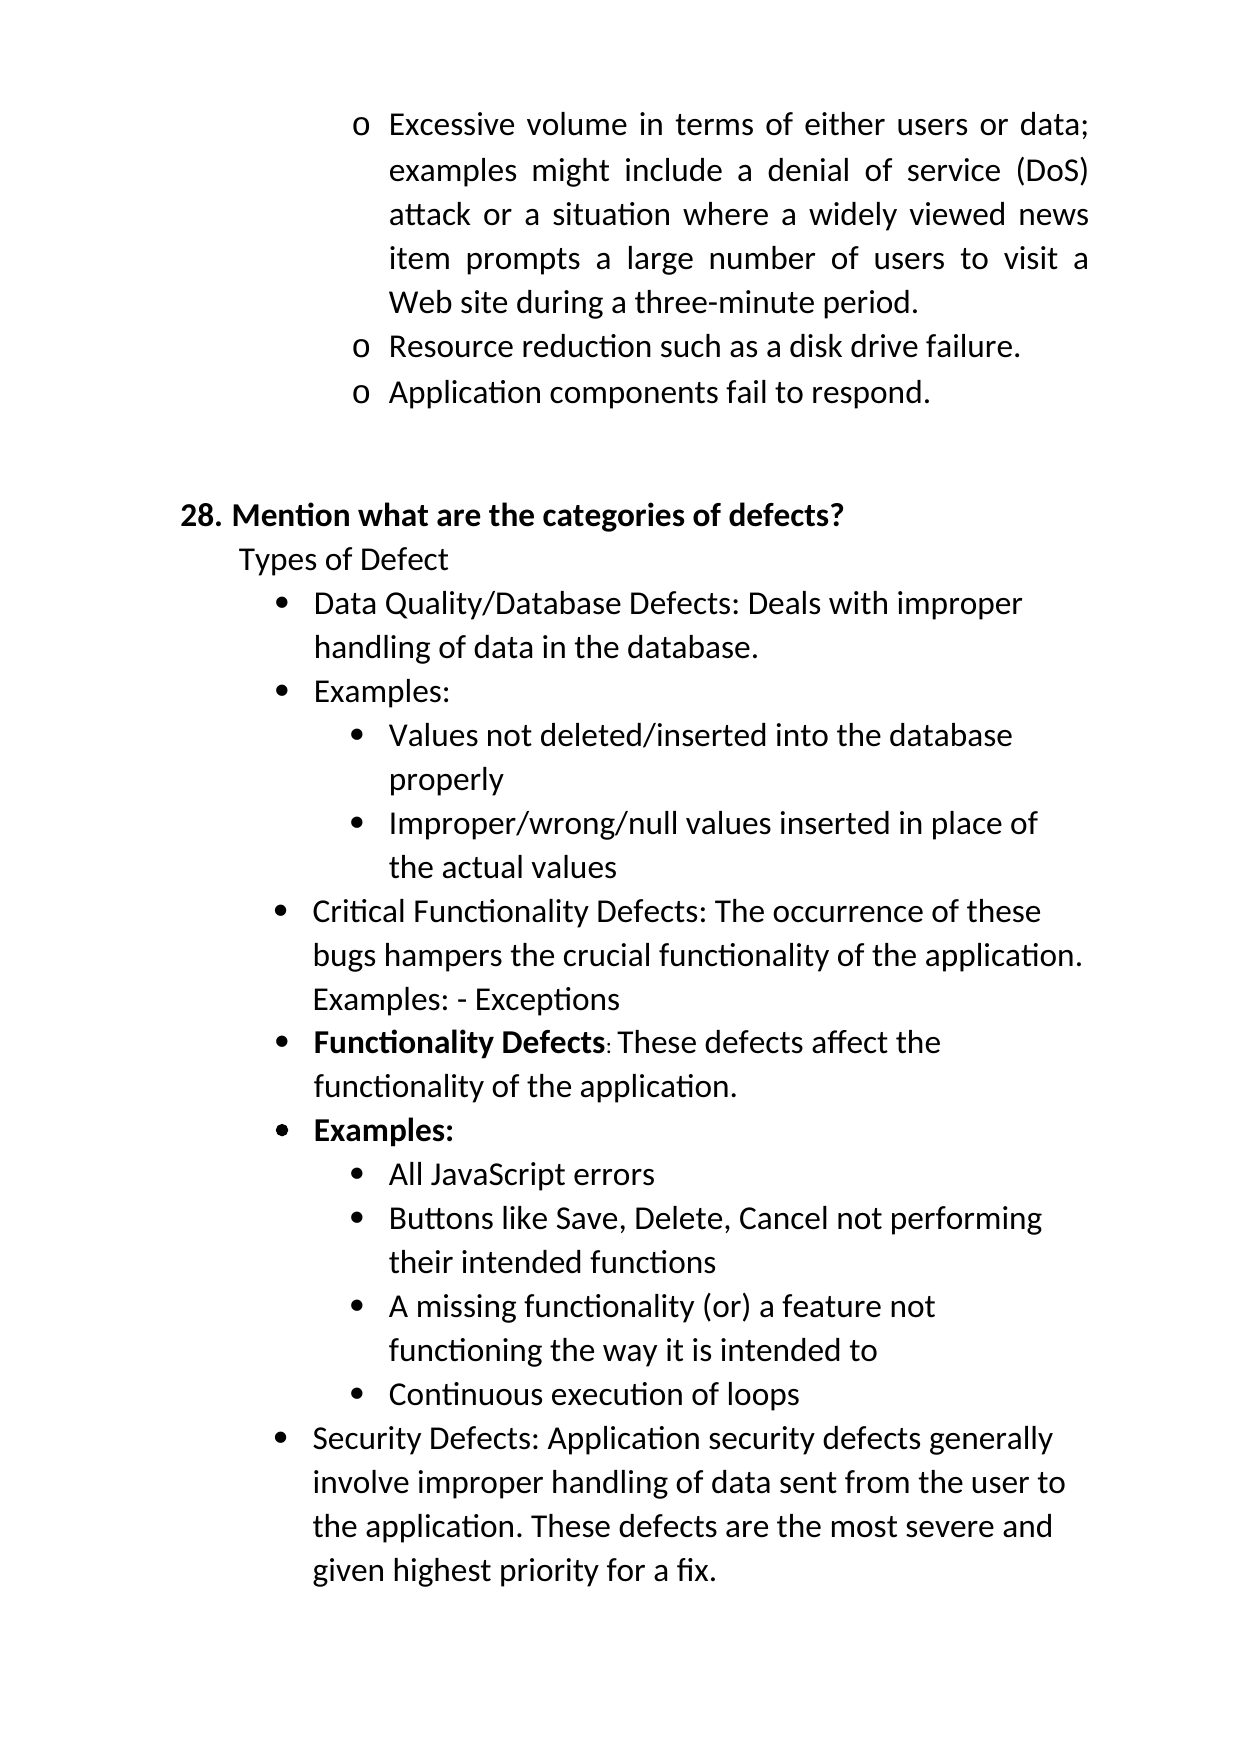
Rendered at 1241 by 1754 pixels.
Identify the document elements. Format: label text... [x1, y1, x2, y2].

list A missing functionality (or) a feature not functioning the way it is intended to [351, 1285, 1090, 1370]
list Examples: [276, 670, 1090, 711]
list Security Defects: Application security defects generally involve improper handling of data sent from the user to the application. These defects are the most severe and given highest priority for a fix. [275, 1417, 1090, 1590]
list Buttons like Save, Delete, Cancel not performing their intended functions [351, 1197, 1090, 1282]
list Functionality Defects: These defects affect the functionality of the application. [276, 1021, 1090, 1106]
list Values not deleted/inserted into the database properly [351, 714, 1090, 798]
list Critical Functionality Defects: The occurrence of these bugs hampers the crucial functionality of the application. Examples: - Exceptions [275, 889, 1090, 1018]
list Improper/wrong/null values inserted in place of the actual values [351, 802, 1090, 886]
list Mention what are the categories of defects? [180, 494, 1090, 535]
list Excessive volume in terms of either users or data; examples might include a denial of service (DoS) attack or a situation where a widely viewed news item prompts a large number of users to visit a Web site during a three-minute period. [351, 103, 1090, 322]
list Resource reduction such as a disk drive failure. [351, 325, 1090, 367]
list Data Quality/Database Defects: Deals with improper handling of data in the database. [276, 582, 1090, 667]
list Examples: [276, 1109, 1090, 1150]
list Types of Defect [239, 538, 1090, 579]
list Continuous execution of loops [351, 1373, 1090, 1414]
list Application components fail to respond. [351, 371, 1090, 413]
list All JavaScript errors [351, 1153, 1090, 1194]
